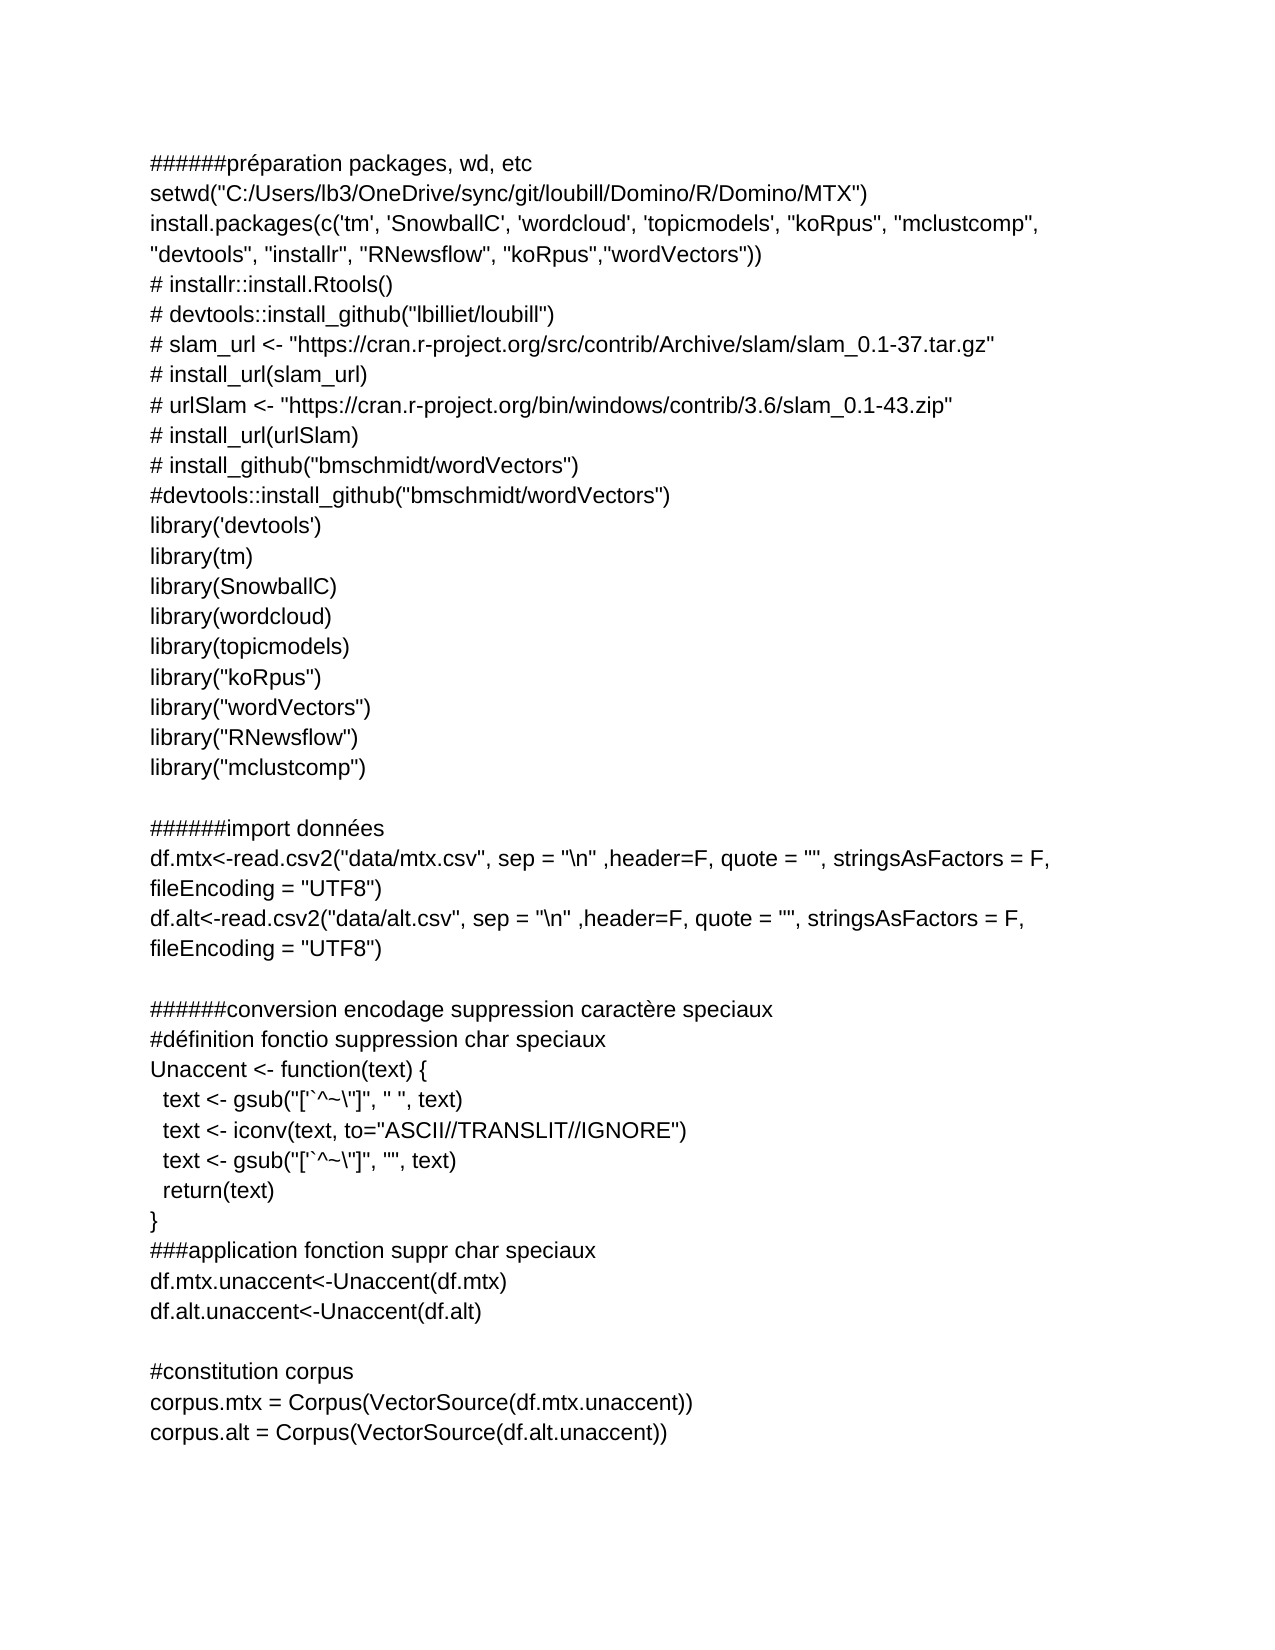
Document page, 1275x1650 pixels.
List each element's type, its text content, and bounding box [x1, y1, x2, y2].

text text <- iconv(text, to="ASCII//TRANSLIT//IGNORE") [150, 1117, 1125, 1143]
text Unaccent <- function(text) { [150, 1056, 1125, 1083]
text # slam_url <- "https://cran.r-project.org/src/contrib/Archive/slam/slam_0.1-37.tar.gz" [150, 331, 1125, 358]
text ######import données [150, 814, 1125, 841]
text library("wordVectors") [150, 694, 1125, 720]
text # install_github("bmschmidt/wordVectors") [150, 452, 1125, 478]
text # installr::install.Rtools() [150, 271, 1125, 297]
text corpus.mtx = Corpus(VectorSource(df.mtx.unaccent)) [150, 1388, 1125, 1415]
text library('devtools') [150, 512, 1125, 539]
text df.alt<-read.csv2("data/alt.csv", sep = "\n" ,header=F, quote = "", stringsAsFactors = F, fileEncoding = "UTF8") [150, 905, 1125, 962]
text #devtools::install_github("bmschmidt/wordVectors") [150, 482, 1125, 509]
text library("RNewsflow") [150, 724, 1125, 750]
text ######conversion encodage suppression caractère speciaux [150, 996, 1125, 1022]
text # devtools::install_github("lbilliet/loubill") [150, 301, 1125, 327]
text ######préparation packages, wd, etc [150, 150, 1125, 176]
text library("koRpus") [150, 663, 1125, 690]
text } [150, 1207, 1125, 1234]
text # install_url(slam_url) [150, 361, 1125, 388]
text #définition fonctio suppression char speciaux [150, 1026, 1125, 1052]
text setwd("C:/Users/lb3/OneDrive/sync/git/loubill/Domino/R/Domino/MTX") [150, 180, 1125, 207]
text ###application fonction suppr char speciaux [150, 1237, 1125, 1264]
text install.packages(c('tm', 'SnowballC', 'wordcloud', 'topicmodels', "koRpus", "mclustcomp", "devtools", "installr", "RNewsflow", "koRpus","wordVectors")) [150, 210, 1125, 267]
text # urlSlam <- "https://cran.r-project.org/bin/windows/contrib/3.6/slam_0.1-43.zip" [150, 392, 1125, 418]
text text <- gsub("['`^~\"]", "", text) [150, 1147, 1125, 1173]
text library(wordcloud) [150, 603, 1125, 629]
text #constitution corpus [150, 1358, 1125, 1385]
text return(text) [150, 1177, 1125, 1203]
text library(SnowballC) [150, 573, 1125, 599]
text text <- gsub("['`^~\"]", " ", text) [150, 1086, 1125, 1113]
text library(topicmodels) [150, 633, 1125, 660]
text corpus.alt = Corpus(VectorSource(df.alt.unaccent)) [150, 1419, 1125, 1445]
text df.mtx<-read.csv2("data/mtx.csv", sep = "\n" ,header=F, quote = "", stringsAsFactors = F, fileEncoding = "UTF8") [150, 845, 1125, 901]
text # install_url(urlSlam) [150, 422, 1125, 448]
text df.mtx.unaccent<-Unaccent(df.mtx) [150, 1268, 1125, 1294]
text df.alt.unaccent<-Unaccent(df.alt) [150, 1298, 1125, 1324]
text library(tm) [150, 543, 1125, 569]
text library("mclustcomp") [150, 754, 1125, 781]
